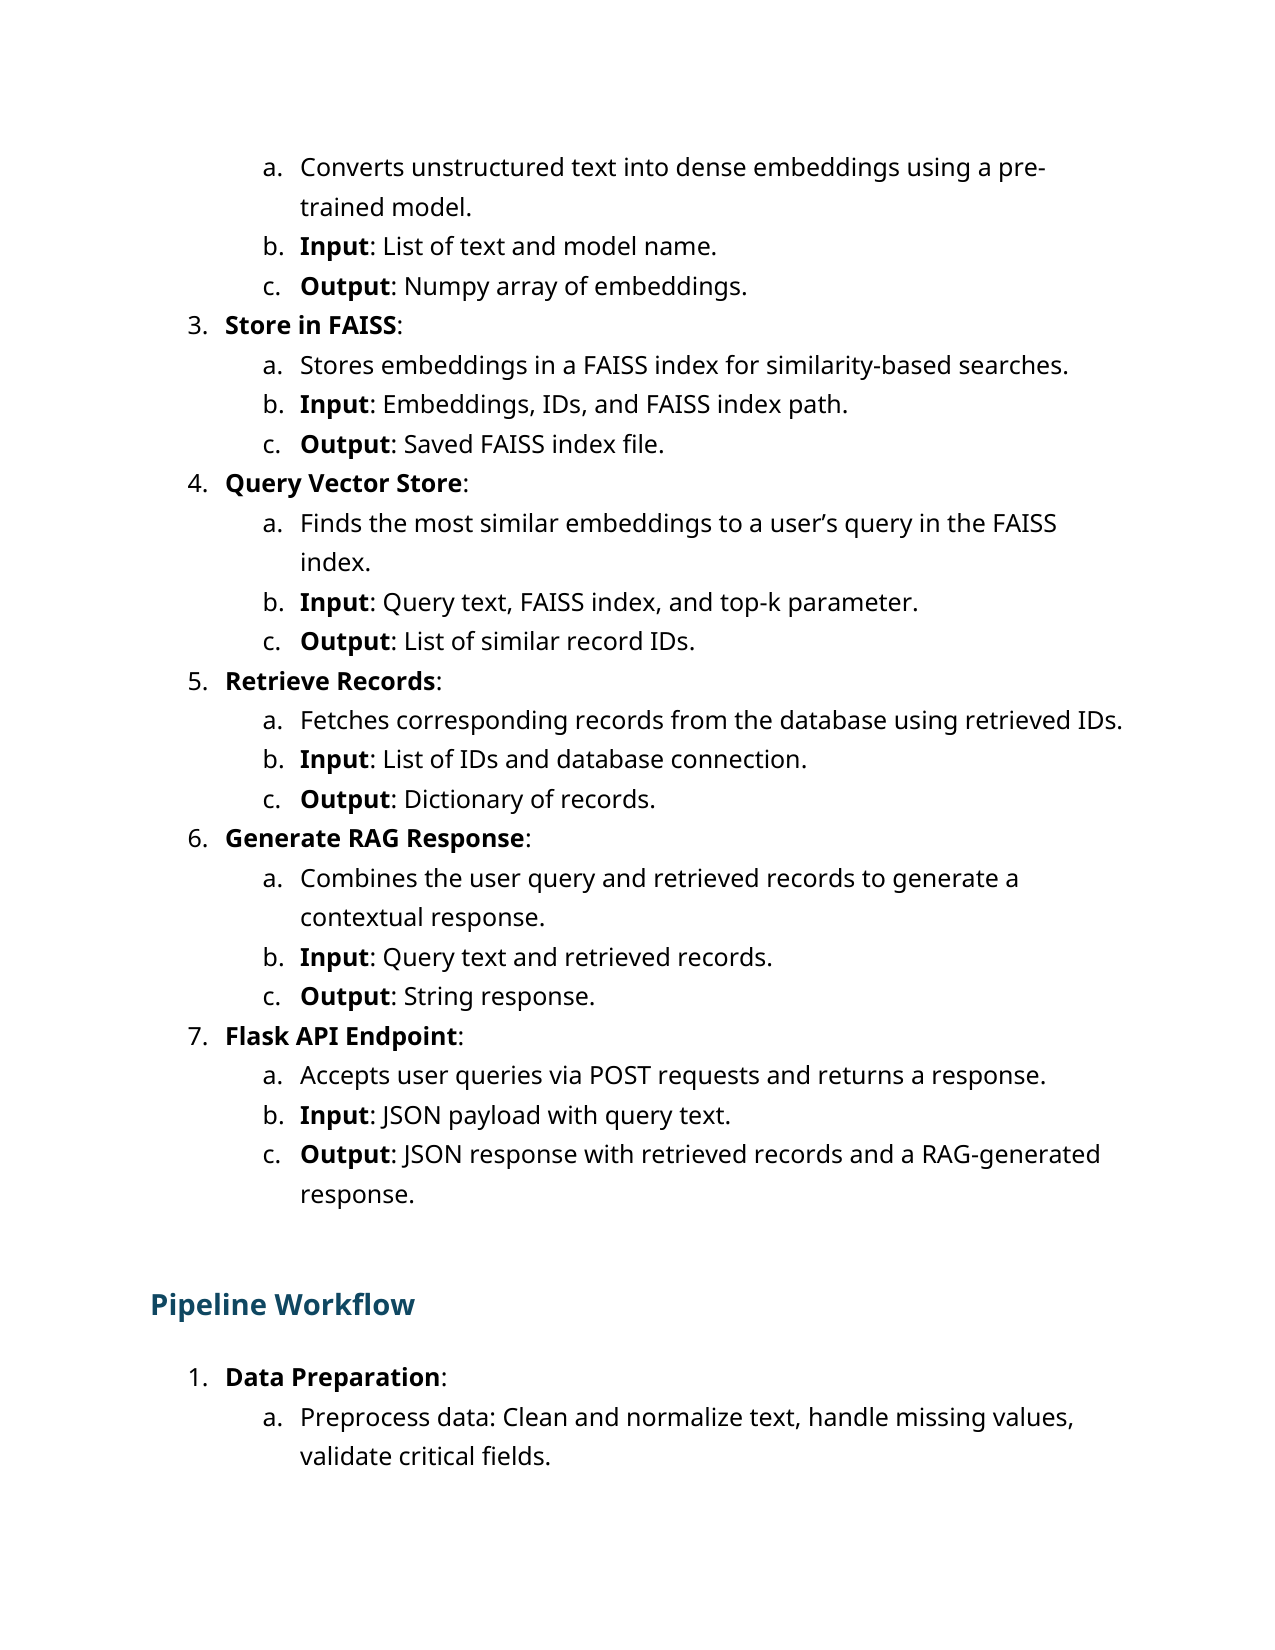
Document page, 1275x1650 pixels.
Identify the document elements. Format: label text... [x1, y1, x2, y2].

list Data Preparation: [187, 1360, 1125, 1394]
list Input: Query text, FAISS index, and top-k parameter. [262, 584, 1125, 618]
list Output: Dictionary of records. [262, 782, 1125, 816]
list Output: String response. [262, 979, 1125, 1013]
list Output: List of similar record IDs. [262, 624, 1125, 658]
list Input: JSON payload with query text. [262, 1097, 1125, 1132]
list Generate RAG Response: [187, 821, 1125, 855]
list Output: JSON response with retrieved records and a RAG-generated response. [262, 1137, 1125, 1211]
list Query Vector Store: [187, 466, 1125, 500]
list Fetches corresponding records from the database using retrieved IDs. [262, 703, 1125, 737]
list Finds the most similar embeddings to a user’s query in the FAISS index. [262, 505, 1125, 579]
list Input: Query text and retrieved records. [262, 939, 1125, 974]
list Converts unstructured text into dense embeddings using a pre-trained model. [262, 150, 1125, 223]
list Output: Numpy array of embeddings. [262, 268, 1125, 302]
list Preprocess data: Clean and normalize text, handle missing values, validate critical fields. [262, 1399, 1125, 1473]
list Input: List of text and model name. [262, 229, 1125, 263]
list Combines the user query and retrieved records to generate a contextual response. [262, 861, 1125, 934]
subtitle Pipeline Workflow [150, 1285, 1125, 1324]
list Retrieve Records: [187, 663, 1125, 697]
list Flask API Endpoint: [187, 1018, 1125, 1053]
list Store in FAISS: [187, 308, 1125, 342]
list Accepts user queries via POST requests and returns a response. [262, 1058, 1125, 1092]
list Input: List of IDs and database connection. [262, 742, 1125, 776]
list Stores embeddings in a FAISS index for similarity-based searches. [262, 347, 1125, 381]
list Input: Embeddings, IDs, and FAISS index path. [262, 387, 1125, 421]
list Output: Saved FAISS index file. [262, 426, 1125, 460]
